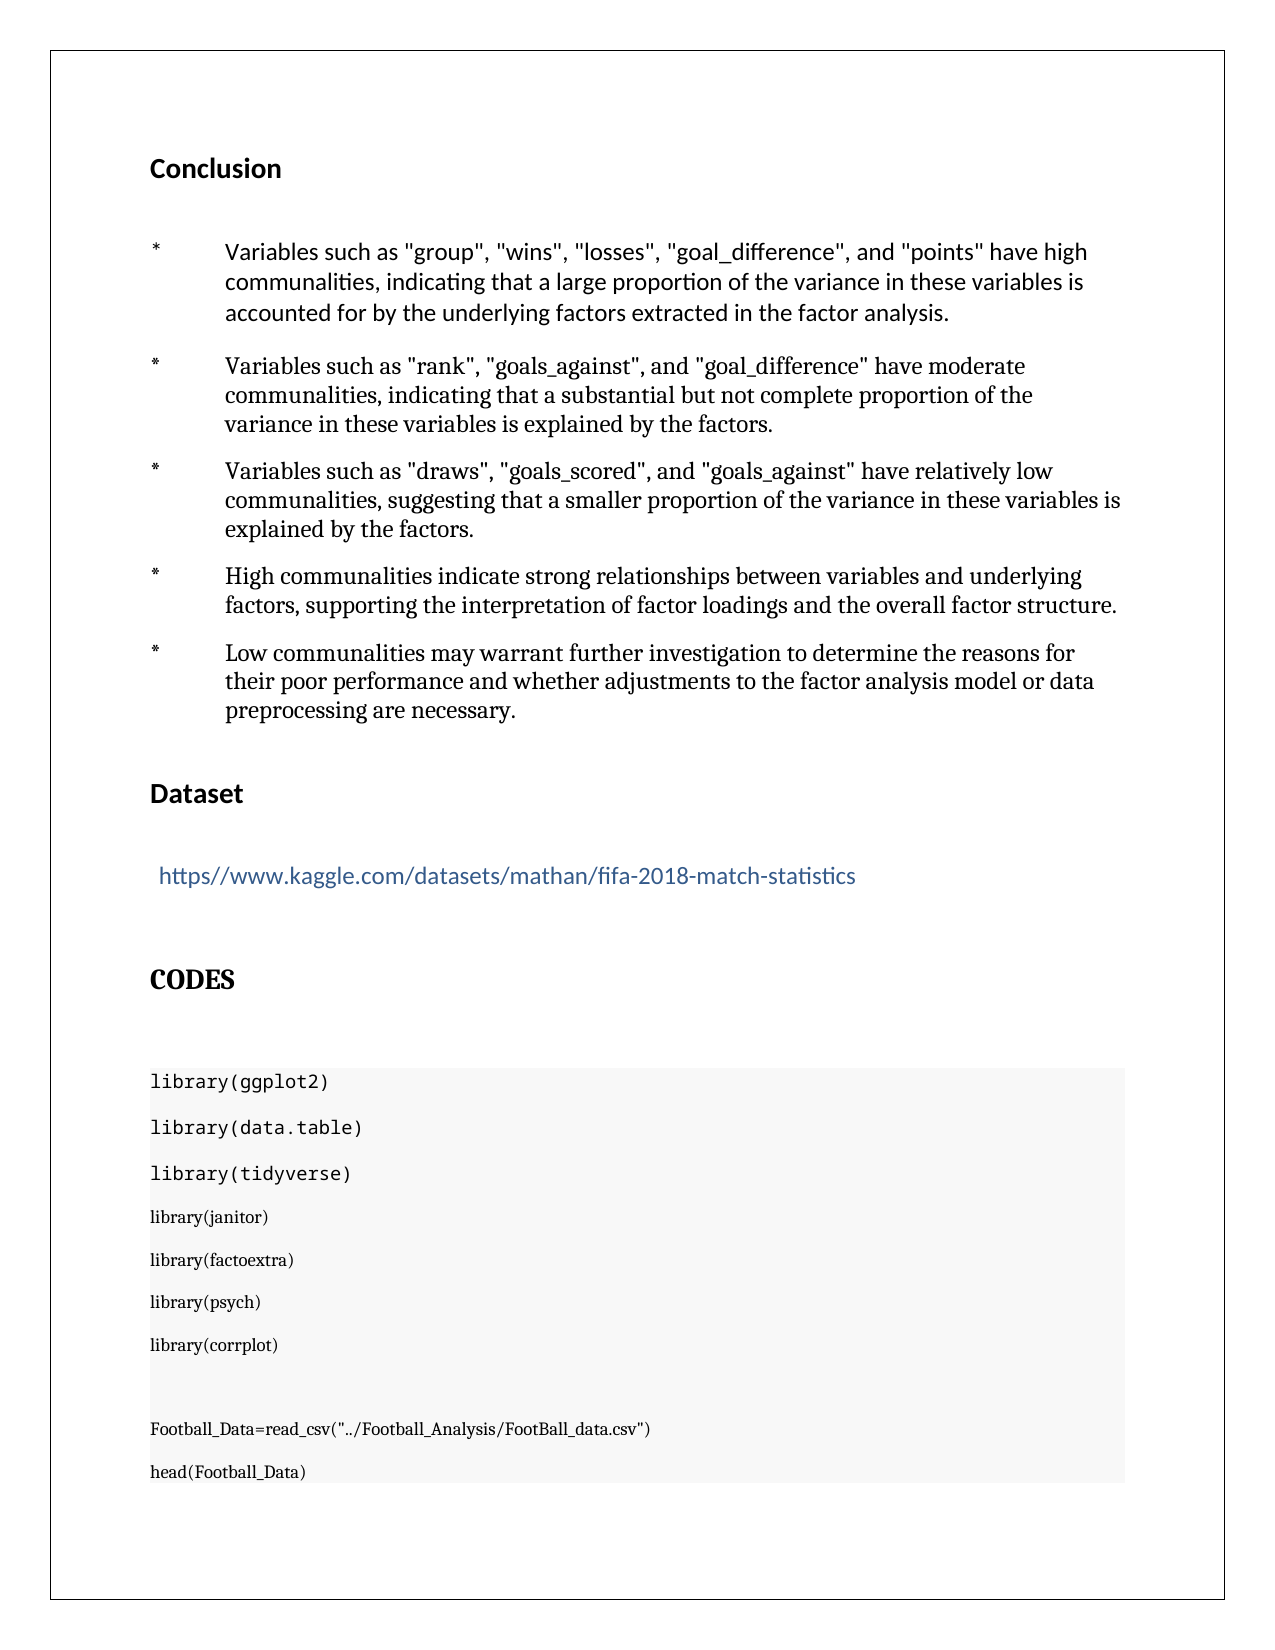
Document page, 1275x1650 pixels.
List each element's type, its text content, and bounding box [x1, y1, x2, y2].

text library(ggplot2) [150, 1068, 1125, 1093]
text CODES [150, 963, 1125, 997]
title Conclusion [150, 150, 1125, 186]
text head(Football_Data) [150, 1461, 1125, 1483]
title https//www.kaggle.com/datasets/mathan/fifa-2018-match-statistics [150, 860, 1125, 891]
text library(psych) [150, 1292, 1125, 1313]
title Dataset [150, 775, 1125, 810]
text library(tidyverse) [150, 1161, 1125, 1186]
text Football_Data=read_csv("../Football_Analysis/FootBall_data.csv") [150, 1419, 1125, 1441]
text * High communalities indicate strong relationships between variables and underlying factors, supporting the interpretation of factor loadings and the overall factor structure. [150, 562, 1125, 620]
text library(data.table) [150, 1114, 1125, 1140]
text library(factoextra) [150, 1249, 1125, 1271]
text * Variables such as "rank", "goals_against", and "goal_difference" have moderate communalities, indicating that a substantial but not complete proportion of the variance in these variables is explained by the factors. [150, 352, 1125, 438]
text * Low communalities may warrant further investigation to determine the reasons for their poor performance and whether adjustments to the factor analysis model or data preprocessing are necessary. [150, 638, 1125, 725]
text library(janitor) [150, 1207, 1125, 1228]
text * Variables such as "draws", "goals_scored", and "goals_against" have relatively low communalities, suggesting that a smaller proportion of the variance in these variables is explained by the factors. [150, 457, 1125, 543]
title * Variables such as "group", "wins", "losses", "goal_difference", and "points" have high communalities, indicating that a large proportion of the variance in these variables is accounted for by the underlying factors extracted in the factor analysis. [150, 236, 1125, 327]
text library(corrplot) [150, 1334, 1125, 1356]
